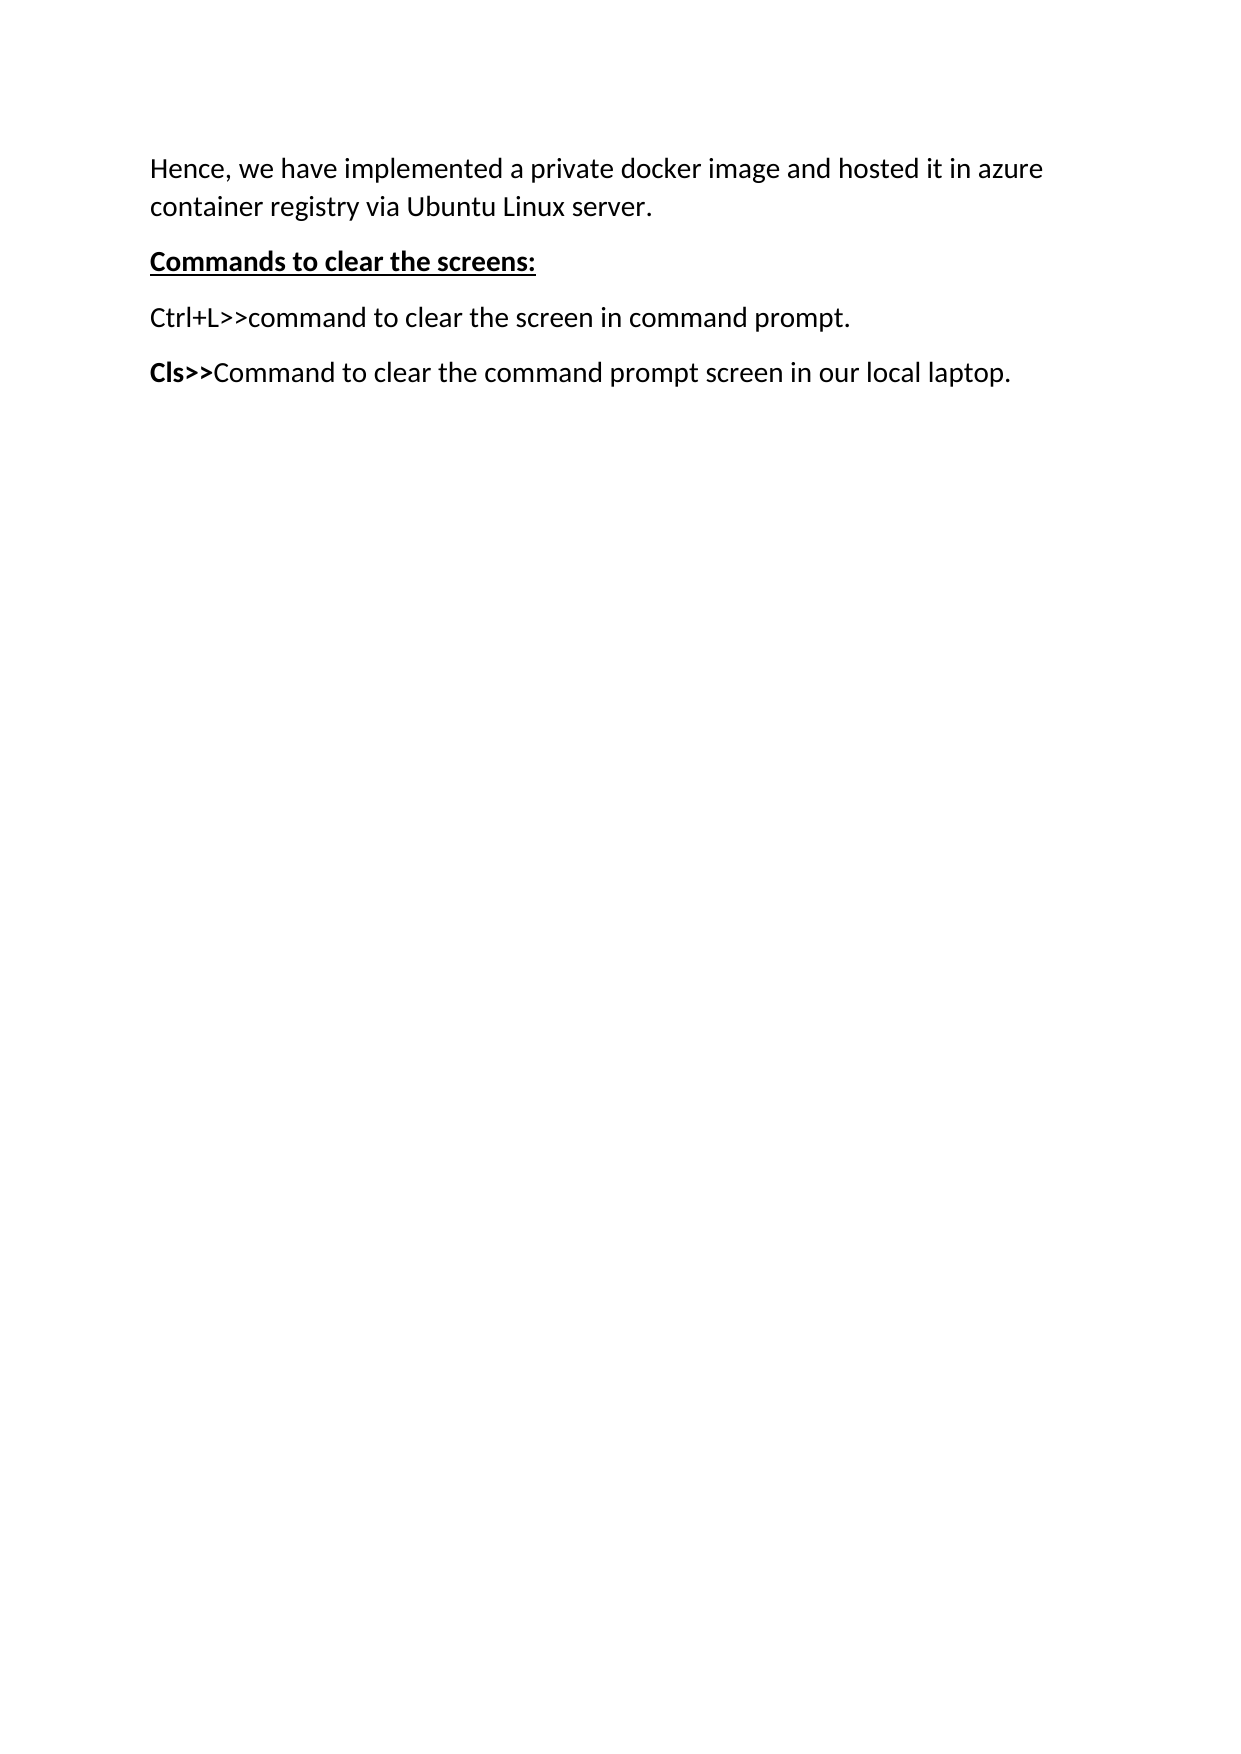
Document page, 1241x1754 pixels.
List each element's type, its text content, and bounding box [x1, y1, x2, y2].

text Ctrl+L>>command to clear the screen in command prompt. [150, 299, 1090, 334]
text Hence, we have implemented a private docker image and hosted it in azure container registry via Ubuntu Linux server. [150, 150, 1090, 224]
text Commands to clear the screens: [150, 243, 1090, 279]
text Cls>>Command to clear the command prompt screen in our local laptop. [150, 354, 1090, 389]
